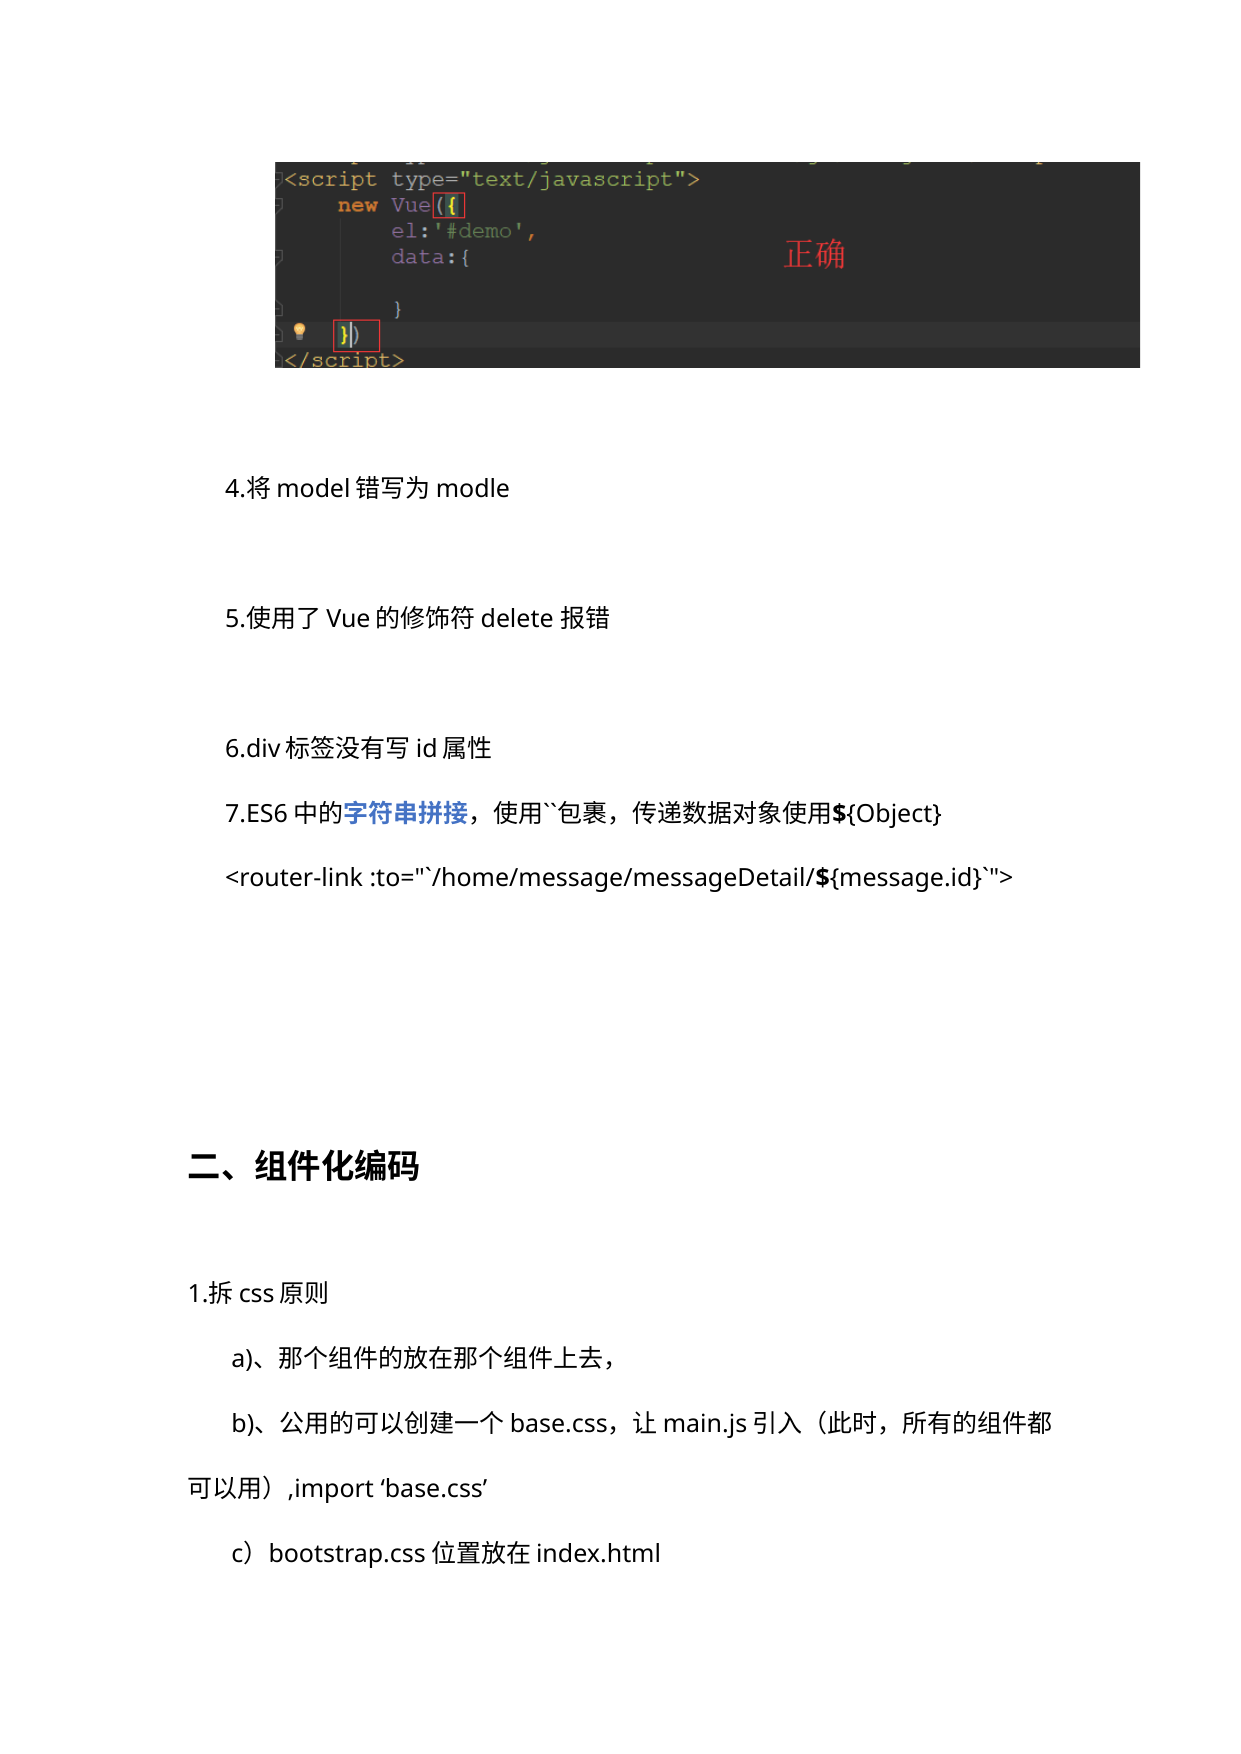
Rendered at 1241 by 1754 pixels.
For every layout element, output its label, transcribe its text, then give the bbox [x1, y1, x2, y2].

list 6.div标签没有写id属性 [225, 714, 1053, 779]
list <router-link :to="`/home/message/messageDetail/${message.id}`"> [225, 844, 1053, 909]
text 1.拆css原则 [187, 1259, 1053, 1324]
subtitle 二、组件化编码 [187, 1132, 1053, 1197]
text b)、公用的可以创建一个base.css，让main.js引入（此时，所有的组件都可以用）,import ‘base.css’ [187, 1389, 1053, 1519]
list 4.将model错写为modle [225, 454, 1053, 519]
text a)、那个组件的放在那个组件上去， [187, 1324, 1053, 1389]
text c）bootstrap.css位置放在index.html [187, 1519, 1053, 1584]
picture [275, 162, 1141, 368]
list 7.ES6中的字符串拼接，使用``包裹，传递数据对象使用${Object} [225, 779, 1053, 844]
list 5.使用了Vue的修饰符delete 报错 [225, 584, 1053, 649]
